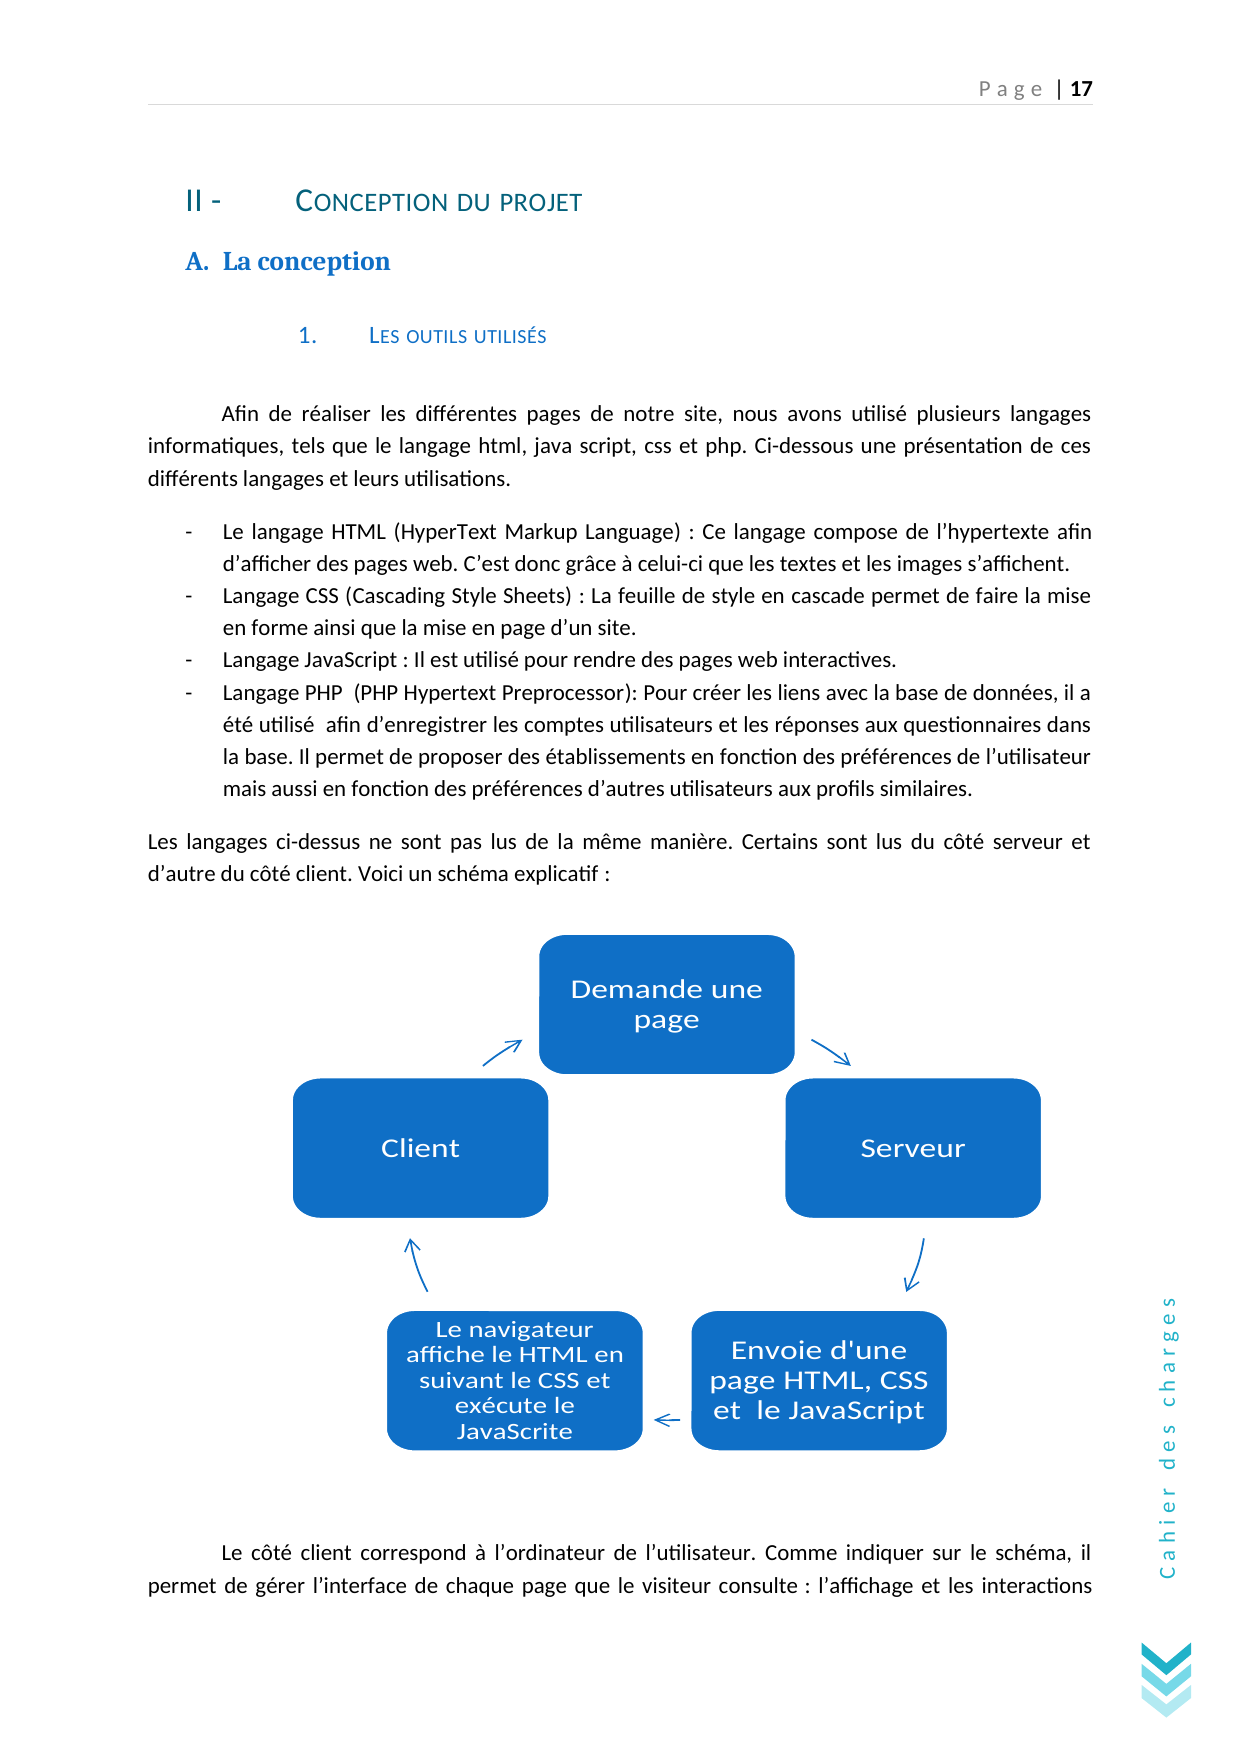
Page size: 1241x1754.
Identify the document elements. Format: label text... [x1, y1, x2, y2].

subtitle Les outils utilisés [298, 320, 1093, 350]
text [148, 1538, 1093, 1599]
list Langage JavaScript : Il est utilisé pour rendre des pages web interactives. [185, 646, 1093, 673]
text Les langages ci-dessus ne sont pas lus de la même manière. Certains sont lus du côté serveur et d’autre du côté client. Voici un schéma explicatif : [148, 827, 1093, 887]
subtitle Conception du projet [185, 179, 1093, 219]
list Langage CSS (Cascading Style Sheets) : La feuille de style en cascade permet de faire la mise en forme ainsi que la mise en page d’un site. [185, 581, 1093, 641]
list Langage PHP (PHP Hypertext Preprocessor): Pour créer les liens avec la base de données, il a été utilisé afin d’enregistrer les comptes utilisateurs et les réponses aux questionnaires dans la base. Il permet de proposer des établissements en fonction des préférences de l’utilisateur mais aussi en fonction des préférences d’autres utilisateurs aux profils similaires. [185, 678, 1093, 802]
list Le langage HTML (HyperText Markup Language) : Ce langage compose de l’hypertexte afin d’afficher des pages web. C’est donc grâce à celui-ci que les textes et les images s’affichent. [185, 517, 1093, 577]
subtitle La conception [185, 246, 1093, 278]
text Afin de réaliser les différentes pages de notre site, nous avons utilisé plusieurs langages informatiques, tels que le langage html, java script, css et php. Ci-dessous une présentation de ces différents langages et leurs utilisations. [148, 399, 1093, 492]
